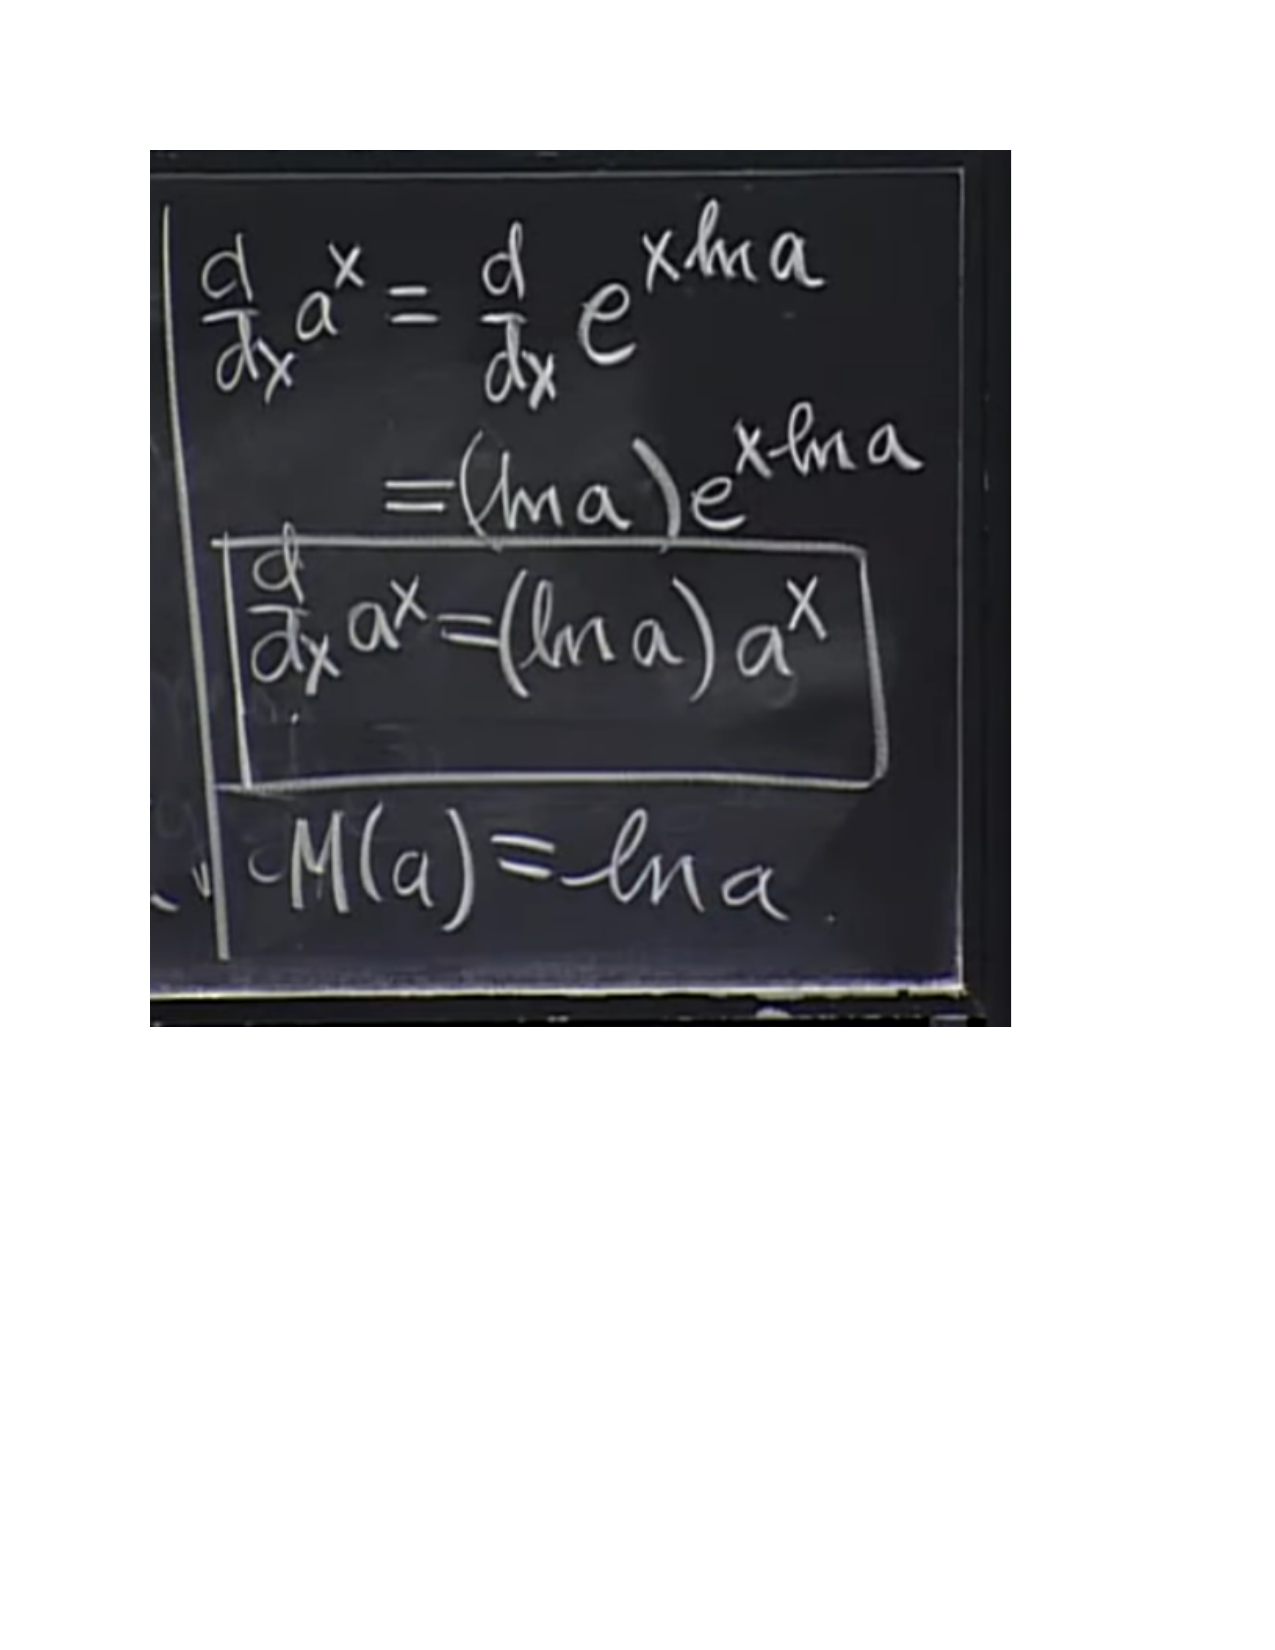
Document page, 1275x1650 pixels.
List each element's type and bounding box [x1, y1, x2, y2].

picture [150, 150, 1012, 1027]
